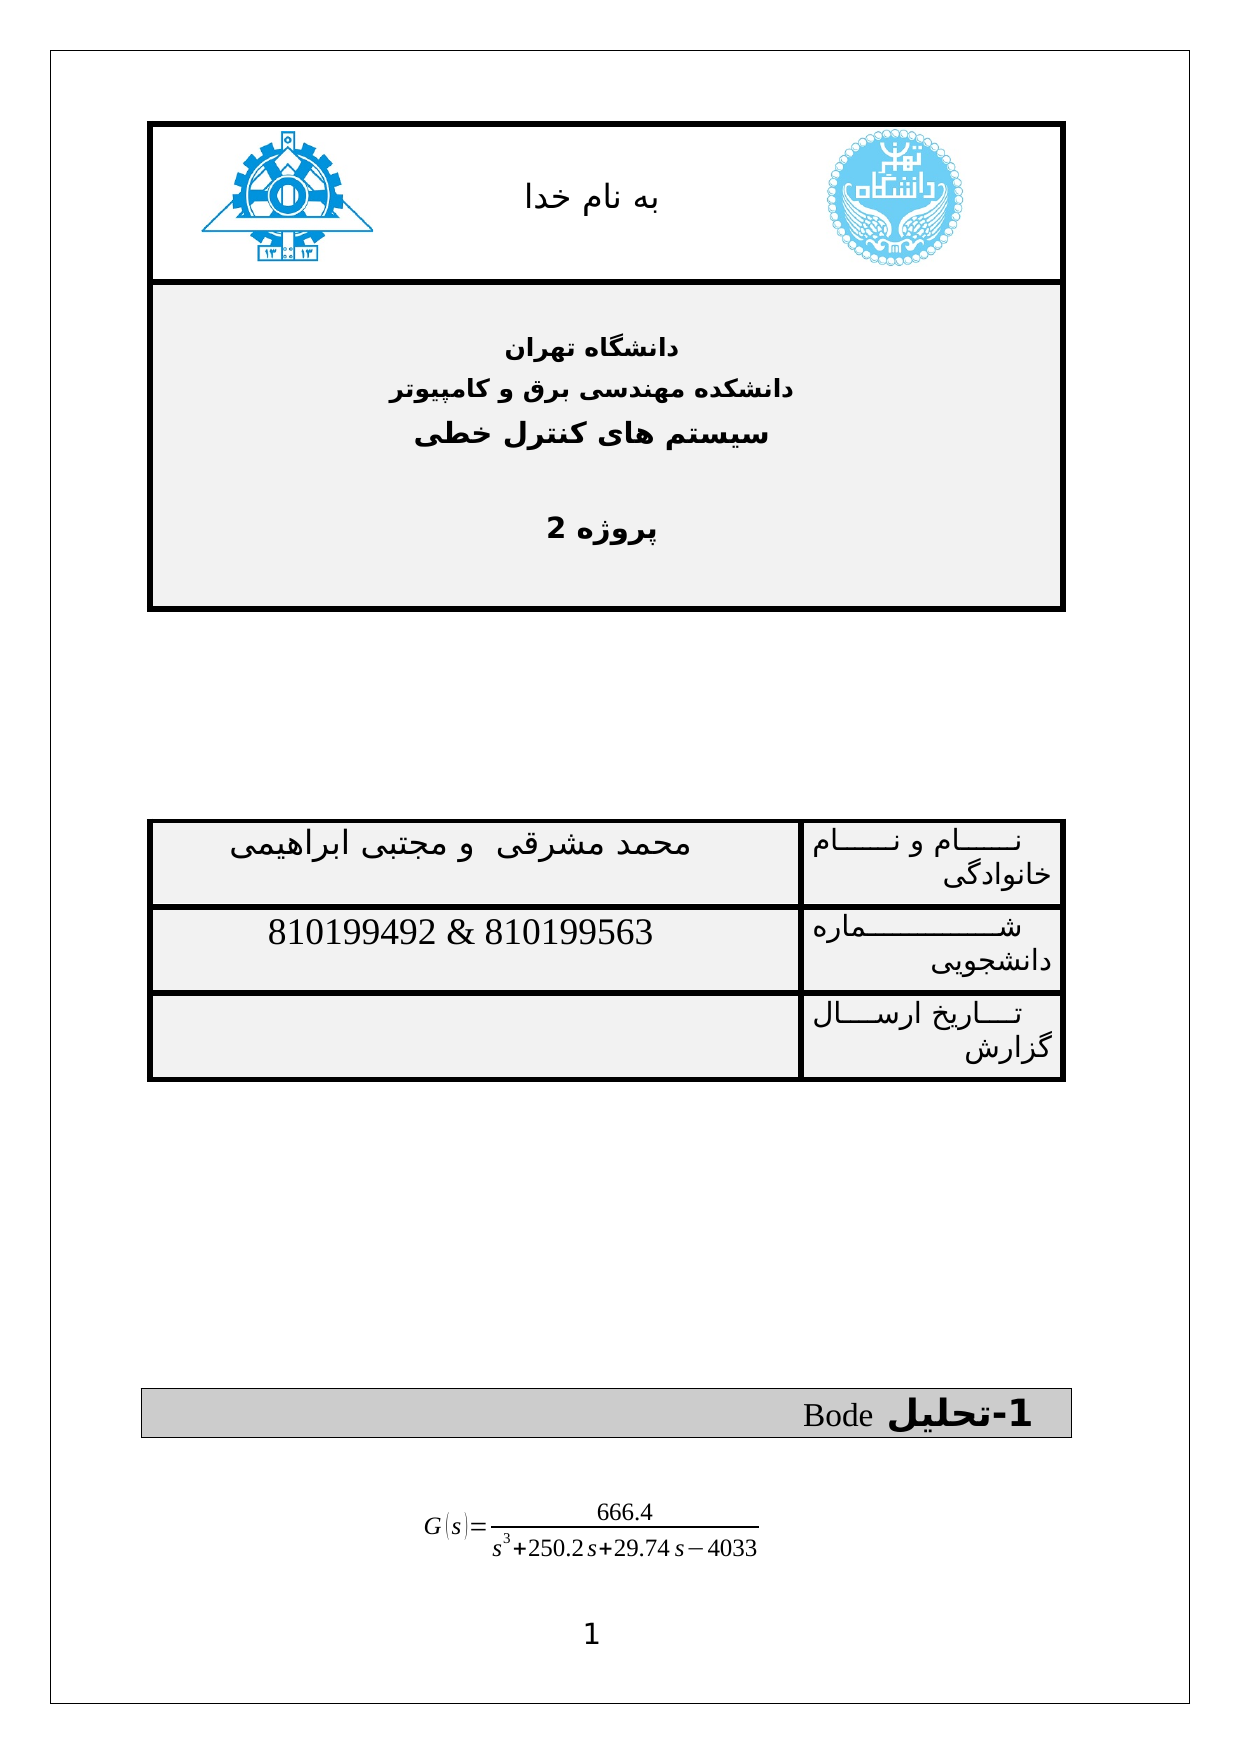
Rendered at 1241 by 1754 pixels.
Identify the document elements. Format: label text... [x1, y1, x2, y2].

table_header به نام خدا [454, 127, 759, 279]
table_header نام و نام خانوادگی [804, 823, 1060, 903]
picture [201, 131, 374, 262]
table_header [759, 127, 1060, 279]
table_cell تاریخ ارسال گزارش [804, 996, 1060, 1077]
table_cell شماره‌ دانشجویی [804, 910, 1060, 990]
table_header محمد مشرقی و مجتبی ابراهیمی [153, 823, 798, 903]
table_cell [153, 996, 798, 1077]
table_cell دانشگاه تهران دانشکده‌ مهندسی برق و کامپیوتر سیستم های کنترل خطی پروژه 2 [153, 285, 1060, 606]
subtitle 1-تحلیل Bode [142, 1389, 1071, 1437]
table_cell 810199563 & 810199492 [153, 910, 798, 990]
table_header [153, 127, 454, 279]
picture [826, 127, 966, 267]
